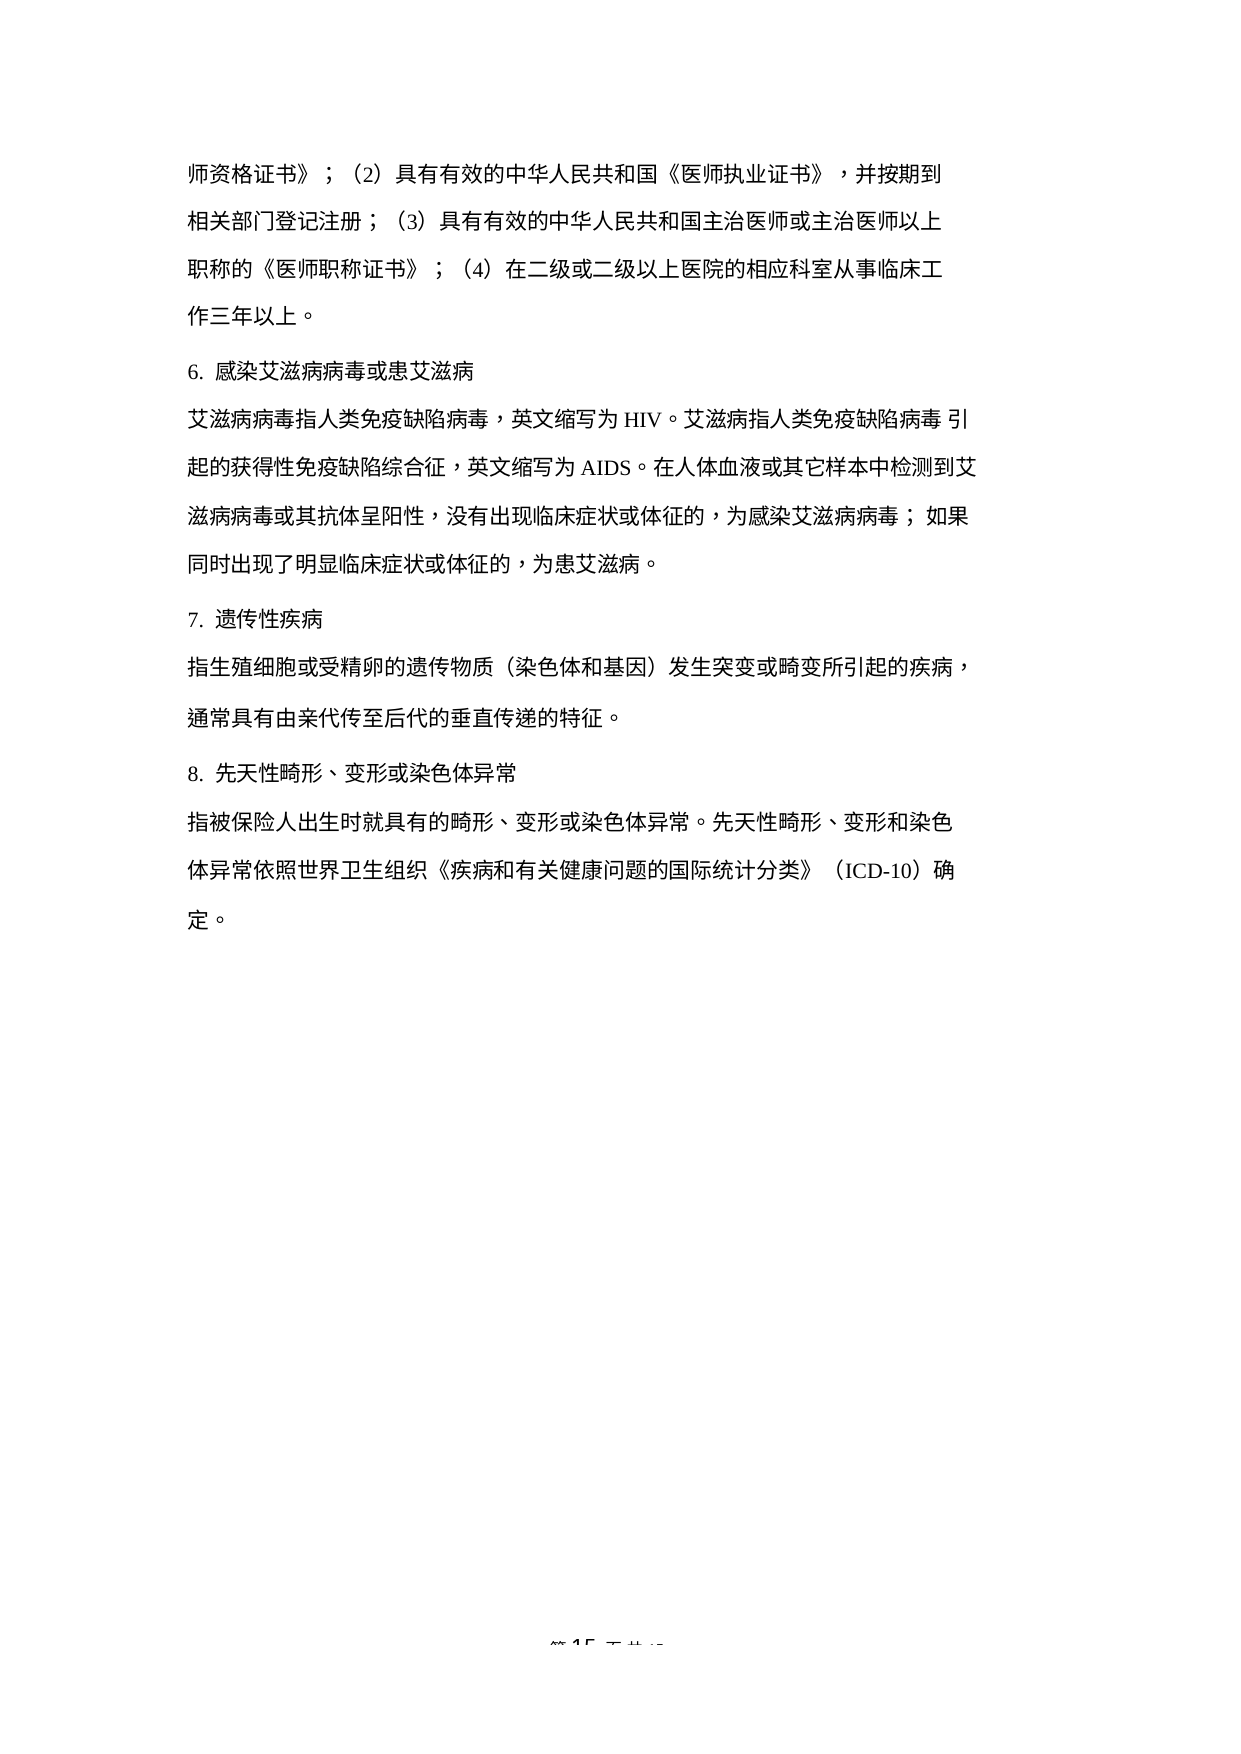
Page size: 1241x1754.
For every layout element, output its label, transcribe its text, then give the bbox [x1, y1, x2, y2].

list 感染艾滋病病毒或患艾滋病 [187, 356, 1065, 385]
text 师资格证书》；（2）具有有效的中华人民共和国《医师执业证书》，并按期到相关部门登记注册；（3）具有有效的中华人民共和国主治医师或主治医师以上职称的《医师职称证书》；（4）在二级或二级以上医院的相应科室从事临床工作三年以上。 [187, 158, 943, 331]
list 先天性畸形、变形或染色体异常 [187, 758, 1065, 788]
list 遗传性疾病 [187, 604, 1065, 634]
text 指被保险人出生时就具有的畸形、变形或染色体异常。先天性畸形、变形和染色体异常依照世界卫生组织《疾病和有关健康问题的国际统计分类》（ICD-10）确定。 [187, 806, 956, 934]
text 指生殖细胞或受精卵的遗传物质（染色体和基因）发生突变或畸变所引起的疾病， 通常具有由亲代传至后代的垂直传递的特征。 [187, 652, 977, 733]
text 艾滋病病毒指人类免疫缺陷病毒，英文缩写为HIV。艾滋病指人类免疫缺陷病毒 引起的获得性免疫缺陷综合征，英文缩写为AIDS。在人体血液或其它样本中检测到艾滋病病毒或其抗体呈阳性，没有出现临床症状或体征的，为感染艾滋病病毒； 如果同时出现了明显临床症状或体征的，为患艾滋病。 [187, 404, 977, 579]
